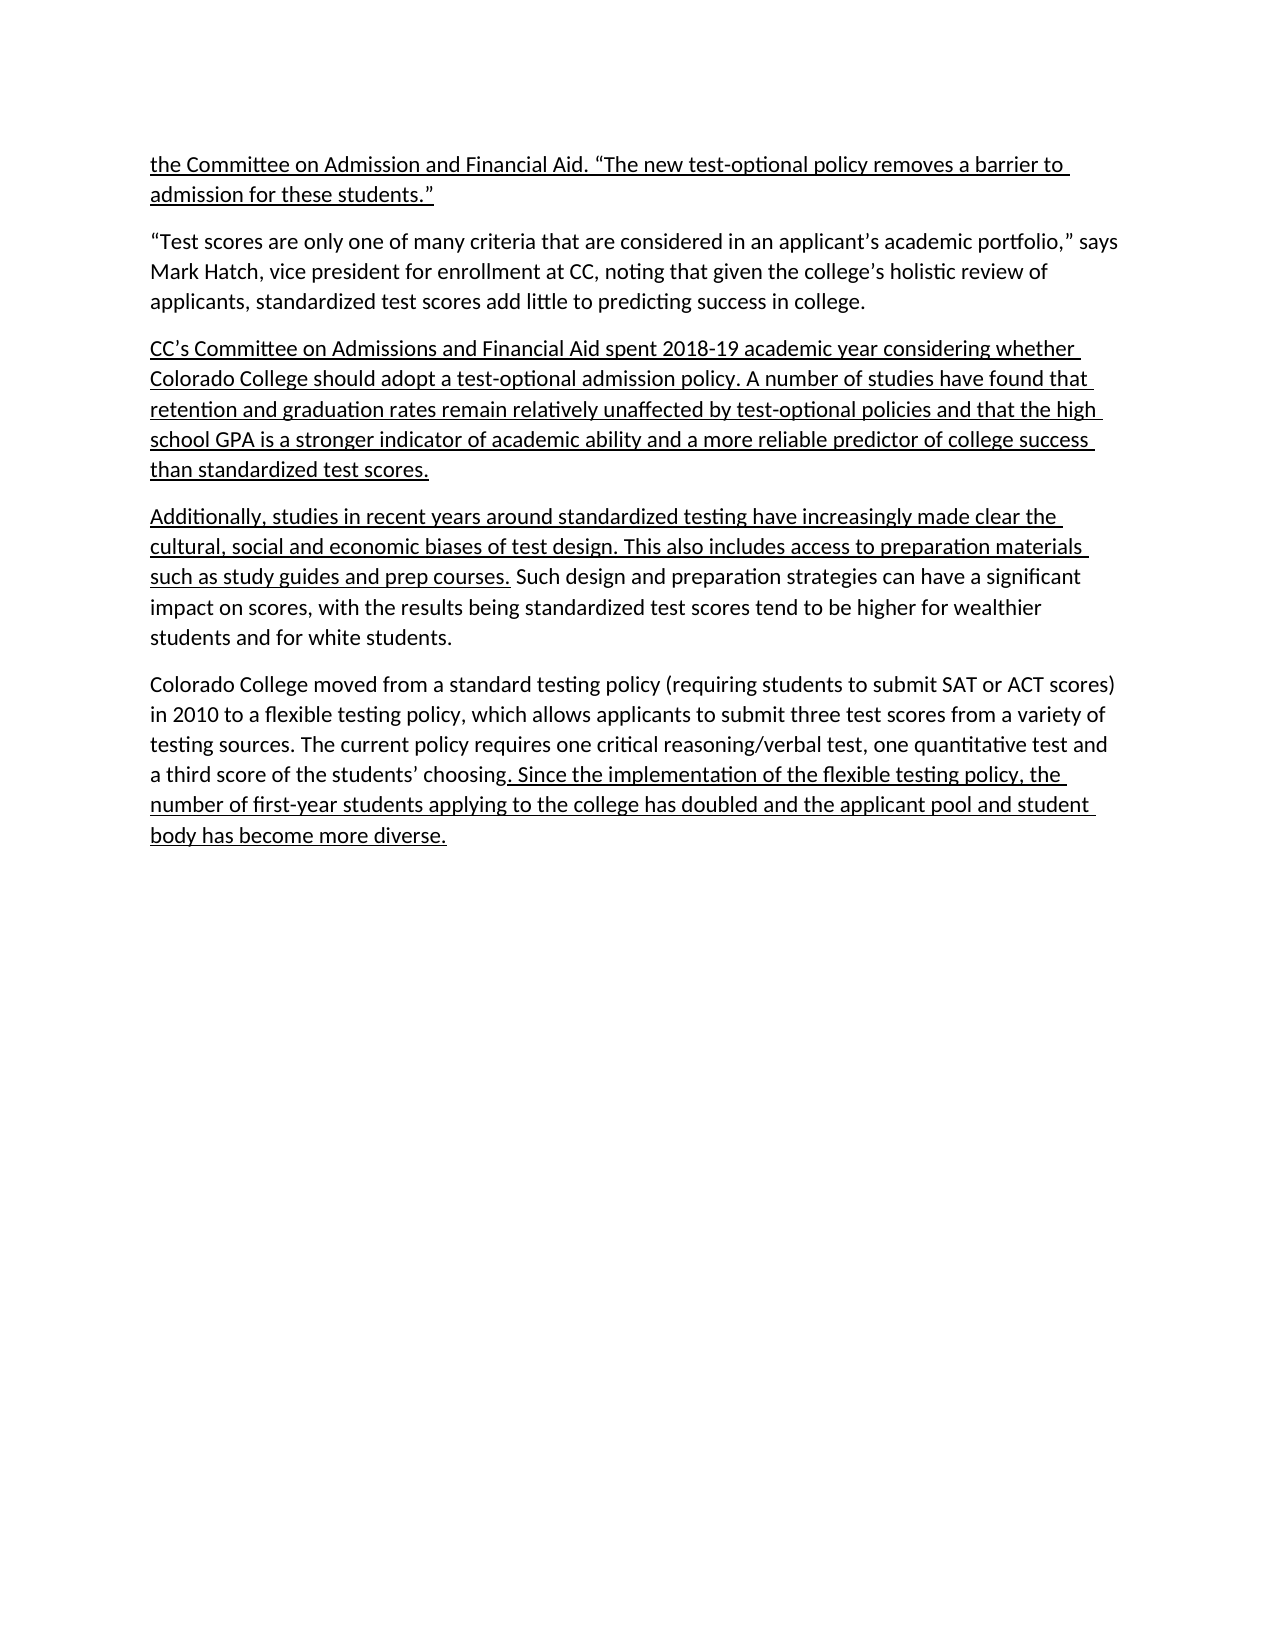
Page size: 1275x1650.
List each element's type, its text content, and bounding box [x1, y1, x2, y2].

text Additionally, studies in recent years around standardized testing have increasingly made clear the cultural, social and economic biases of test design. This also includes access to preparation materials such as study guides and prep courses. Such design and preparation strategies can have a significant impact on scores, with the results being standardized test scores tend to be higher for wealthier students and for white students. [150, 502, 1125, 651]
text “Test scores are only one of many criteria that are considered in an applicant’s academic portfolio,” says Mark Hatch, vice president for enrollment at CC, noting that given the college’s holistic review of applicants, standardized test scores add little to predicting success in college. [150, 227, 1125, 316]
text CC’s Committee on Admissions and Financial Aid spent 2018-19 academic year considering whether Colorado College should adopt a test-optional admission policy. A number of studies have found that retention and graduation rates remain relatively unaffected by test-optional policies and that the high school GPA is a stronger indicator of academic ability and a more reliable predictor of college success than standardized test scores. [150, 334, 1125, 483]
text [150, 150, 1125, 208]
text Colorado College moved from a standard testing policy (requiring students to submit SAT or ACT scores) in 2010 to a flexible testing policy, which allows applicants to submit three test scores from a variety of testing sources. The current policy requires one critical reasoning/verbal test, one quantitative test and a third score of the students’ choosing. Since the implementation of the flexible testing policy, the number of first-year students applying to the college has doubled and the applicant pool and student body has become more diverse. [150, 670, 1125, 849]
